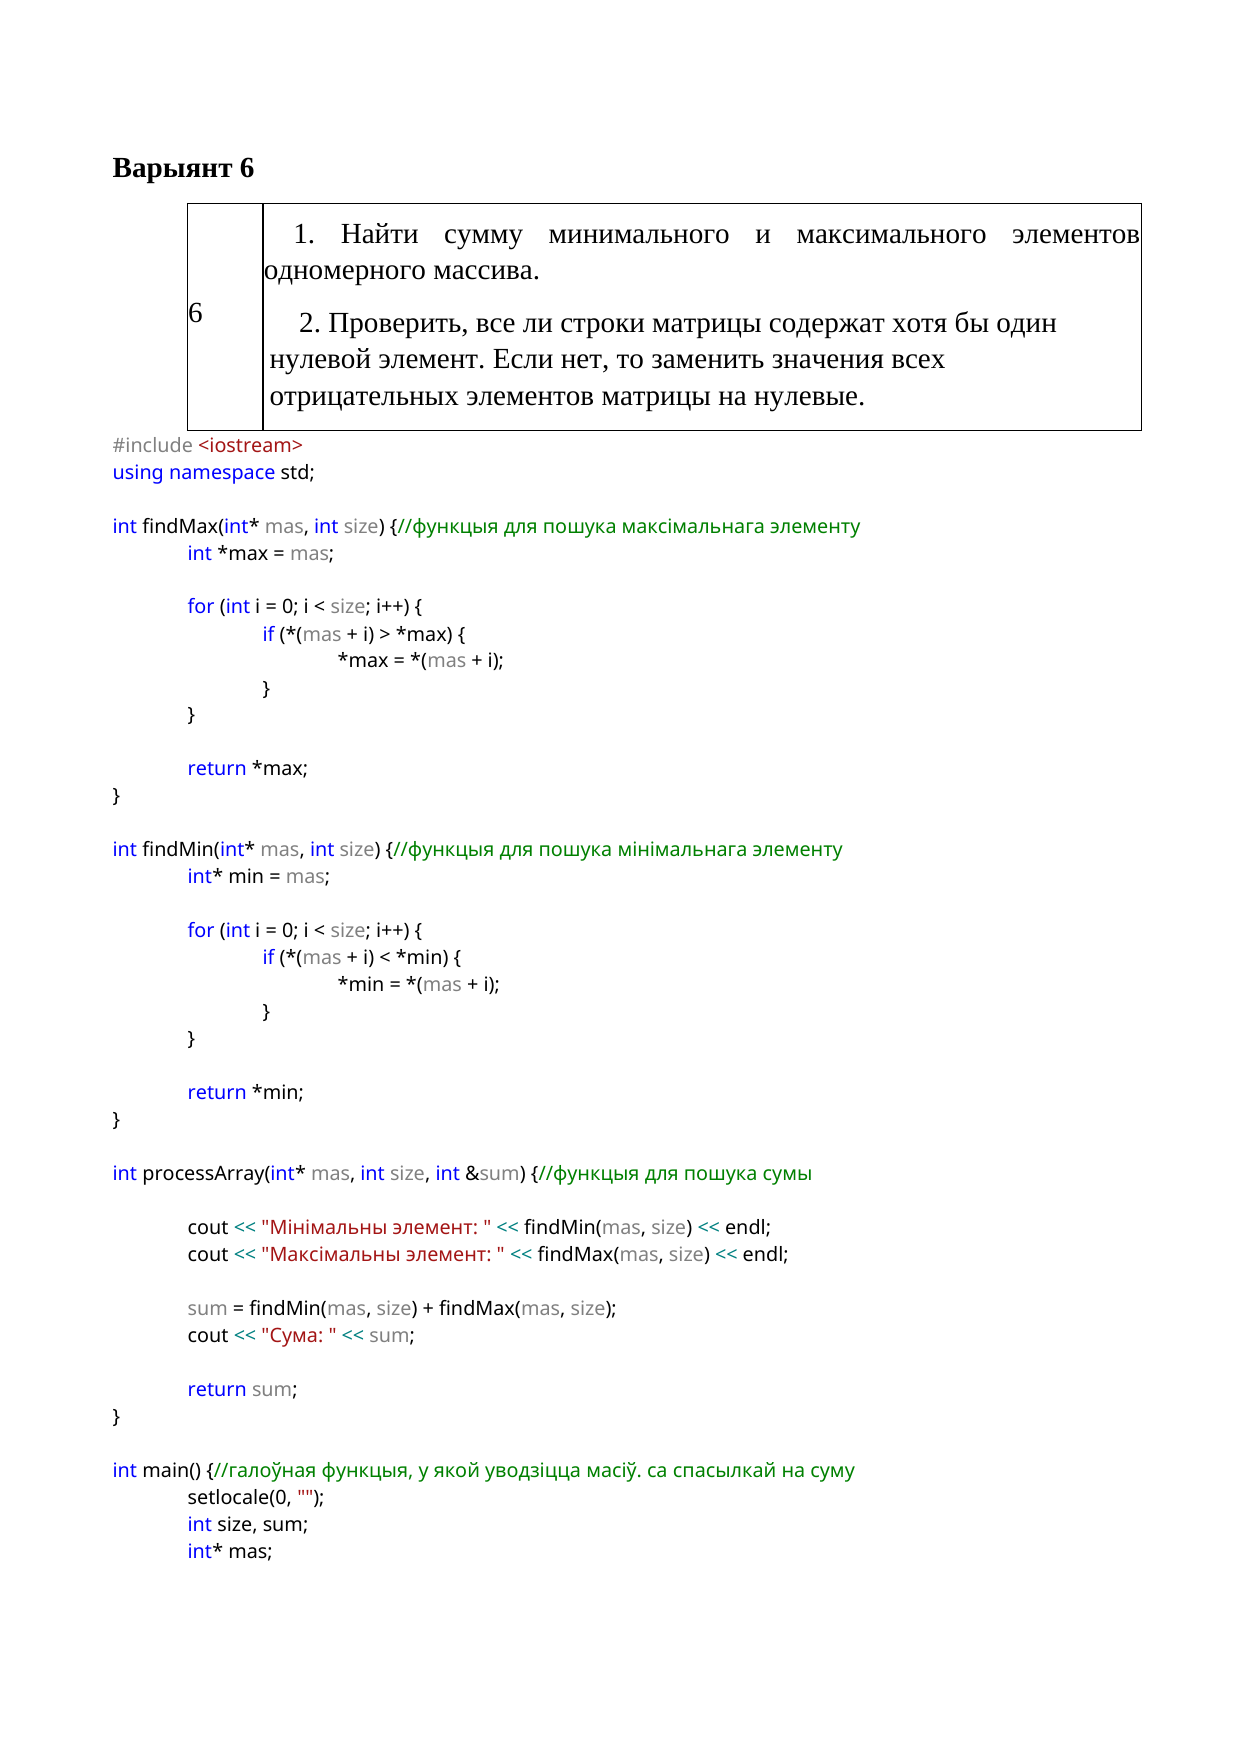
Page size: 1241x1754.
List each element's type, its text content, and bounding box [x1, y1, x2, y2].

text } [112, 1105, 1128, 1132]
text int *max = mas; [112, 539, 1128, 566]
text int* mas; [112, 1537, 1128, 1564]
text cout << "Сума: " << sum; [112, 1321, 1128, 1348]
text int main() {//галоўная функцыя, у якой уводзіцца масіў. са спасылкай на суму [112, 1456, 1128, 1483]
text sum = findMin(mas, size) + findMax(mas, size); [112, 1294, 1128, 1321]
text int findMin(int* mas, int size) {//функцыя для пошука мінімальнага элементу [112, 836, 1128, 863]
text if (*(mas + i) > *max) { [112, 620, 1128, 647]
text } [112, 1402, 1128, 1429]
text for (int i = 0; i < size; i++) { [112, 593, 1128, 620]
text } [112, 782, 1128, 809]
text } [112, 701, 1128, 728]
text *max = *(mas + i); [112, 647, 1128, 674]
text return sum; [112, 1375, 1128, 1402]
text if (*(mas + i) < *min) { [112, 943, 1128, 971]
text } [112, 1024, 1128, 1051]
text cout << "Мiнiмальны элемент: " << findMin(mas, size) << endl; [112, 1213, 1128, 1240]
text for (int i = 0; i < size; i++) { [112, 917, 1128, 943]
text int findMax(int* mas, int size) {//функцыя для пошука максімальнага элементу [112, 512, 1128, 539]
text using namespace std; [112, 458, 1128, 485]
text return *max; [112, 755, 1128, 782]
text *min = *(mas + i); [112, 971, 1128, 997]
text cout << "Максiмальны элемент: " << findMax(mas, size) << endl; [112, 1240, 1128, 1267]
text int processArray(int* mas, int size, int &sum) {//функцыя для пошука сумы [112, 1159, 1128, 1186]
table_header 6 [188, 204, 262, 430]
text setlocale(0, ""); [112, 1483, 1128, 1510]
text Варыянт 6 [112, 150, 1128, 183]
text int* min = mas; [112, 863, 1128, 889]
text int size, sum; [112, 1510, 1128, 1537]
text } [112, 674, 1128, 701]
text } [112, 997, 1128, 1024]
table_header 1. Найти сумму минимального и максимального элементов одномерного массива. 2. Проверить, все ли строки матрицы содержат хотя бы один нулевой элемент. Если нет, то заменить значения всех отрицательных элементов матрицы на нулевые. [264, 204, 1141, 430]
text return *min; [112, 1078, 1128, 1105]
text #include <iostream> [112, 431, 1128, 458]
